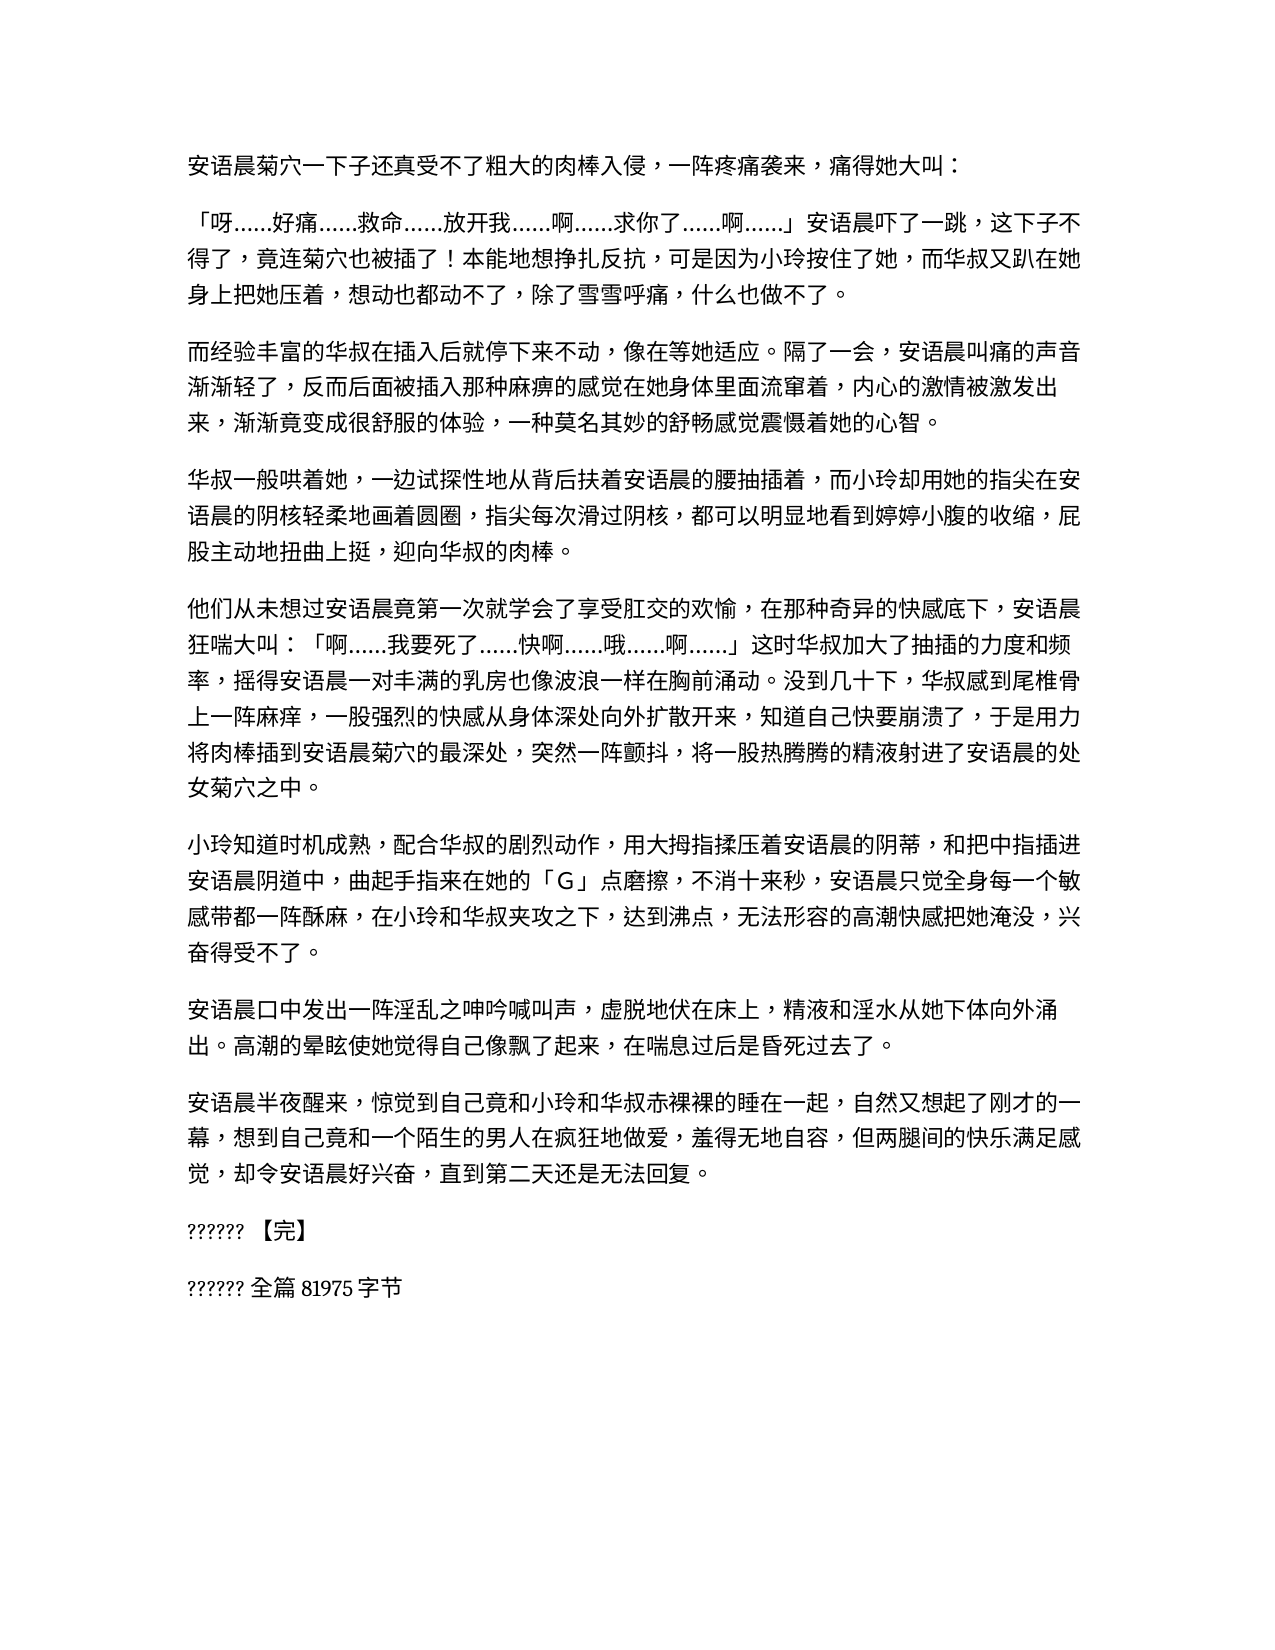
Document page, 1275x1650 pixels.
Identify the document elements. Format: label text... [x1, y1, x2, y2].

text 安语晨菊穴一下子还真受不了粗大的肉棒入侵，一阵疼痛袭来，痛得她大叫： [187, 150, 1087, 181]
text 而经验丰富的华叔在插入后就停下来不动，像在等她适应。隔了一会，安语晨叫痛的声音渐渐轻了，反而后面被插入那种麻痹的感觉在她身体里面流窜着，内心的激情被激发出来，渐渐竟变成很舒服的体验，一种莫名其妙的舒畅感觉震慑着她的心智。 [187, 335, 1087, 438]
text 小玲知道时机成熟，配合华叔的剧烈动作，用大拇指揉压着安语晨的阴蒂，和把中指插进安语晨阴道中，曲起手指来在她的「Ｇ」点磨擦，不消十来秒，安语晨只觉全身每一个敏感带都一阵酥麻，在小玲和华叔夹攻之下，达到沸点，无法形容的高潮快感把她淹没，兴奋得受不了。 [187, 829, 1087, 968]
text 他们从未想过安语晨竟第一次就学会了享受肛交的欢愉，在那种奇异的快感底下，安语晨狂喘大叫：「啊……我要死了……快啊……哦……啊……」这时华叔加大了抽插的力度和频率，摇得安语晨一对丰满的乳房也像波浪一样在胸前涌动。没到几十下，华叔感到尾椎骨上一阵麻痒，一股强烈的快感从身体深处向外扩散开来，知道自己快要崩溃了，于是用力将肉棒插到安语晨菊穴的最深处，突然一阵颤抖，将一股热腾腾的精液射进了安语晨的处女菊穴之中。 [187, 593, 1087, 804]
text ?????? 全篇81975字节 [187, 1272, 1087, 1303]
text 安语晨口中发出一阵淫乱之呻吟喊叫声，虚脱地伏在床上，精液和淫水从她下体向外涌出。高潮的晕眩使她觉得自己像飘了起来，在喘息过后是昏死过去了。 [187, 994, 1087, 1061]
text 华叔一般哄着她，一边试探性地从背后扶着安语晨的腰抽插着，而小玲却用她的指尖在安语晨的阴核轻柔地画着圆圈，指尖每次滑过阴核，都可以明显地看到婷婷小腹的收缩，屁股主动地扭曲上挺，迎向华叔的肉棒。 [187, 464, 1087, 567]
text 安语晨半夜醒来，惊觉到自己竟和小玲和华叔赤裸裸的睡在一起，自然又想起了刚才的一幕，想到自己竟和一个陌生的男人在疯狂地做爱，羞得无地自容，但两腿间的快乐满足感觉，却令安语晨好兴奋，直到第二天还是无法回复。 [187, 1086, 1087, 1189]
text 「呀……好痛……救命……放开我……啊……求你了……啊……」安语晨吓了一跳，这下子不得了，竟连菊穴也被插了！本能地想挣扎反抗，可是因为小玲按住了她，而华叔又趴在她身上把她压着，想动也都动不了，除了雪雪呼痛，什么也做不了。 [187, 207, 1087, 310]
text ?????? 【完】 [187, 1215, 1087, 1246]
